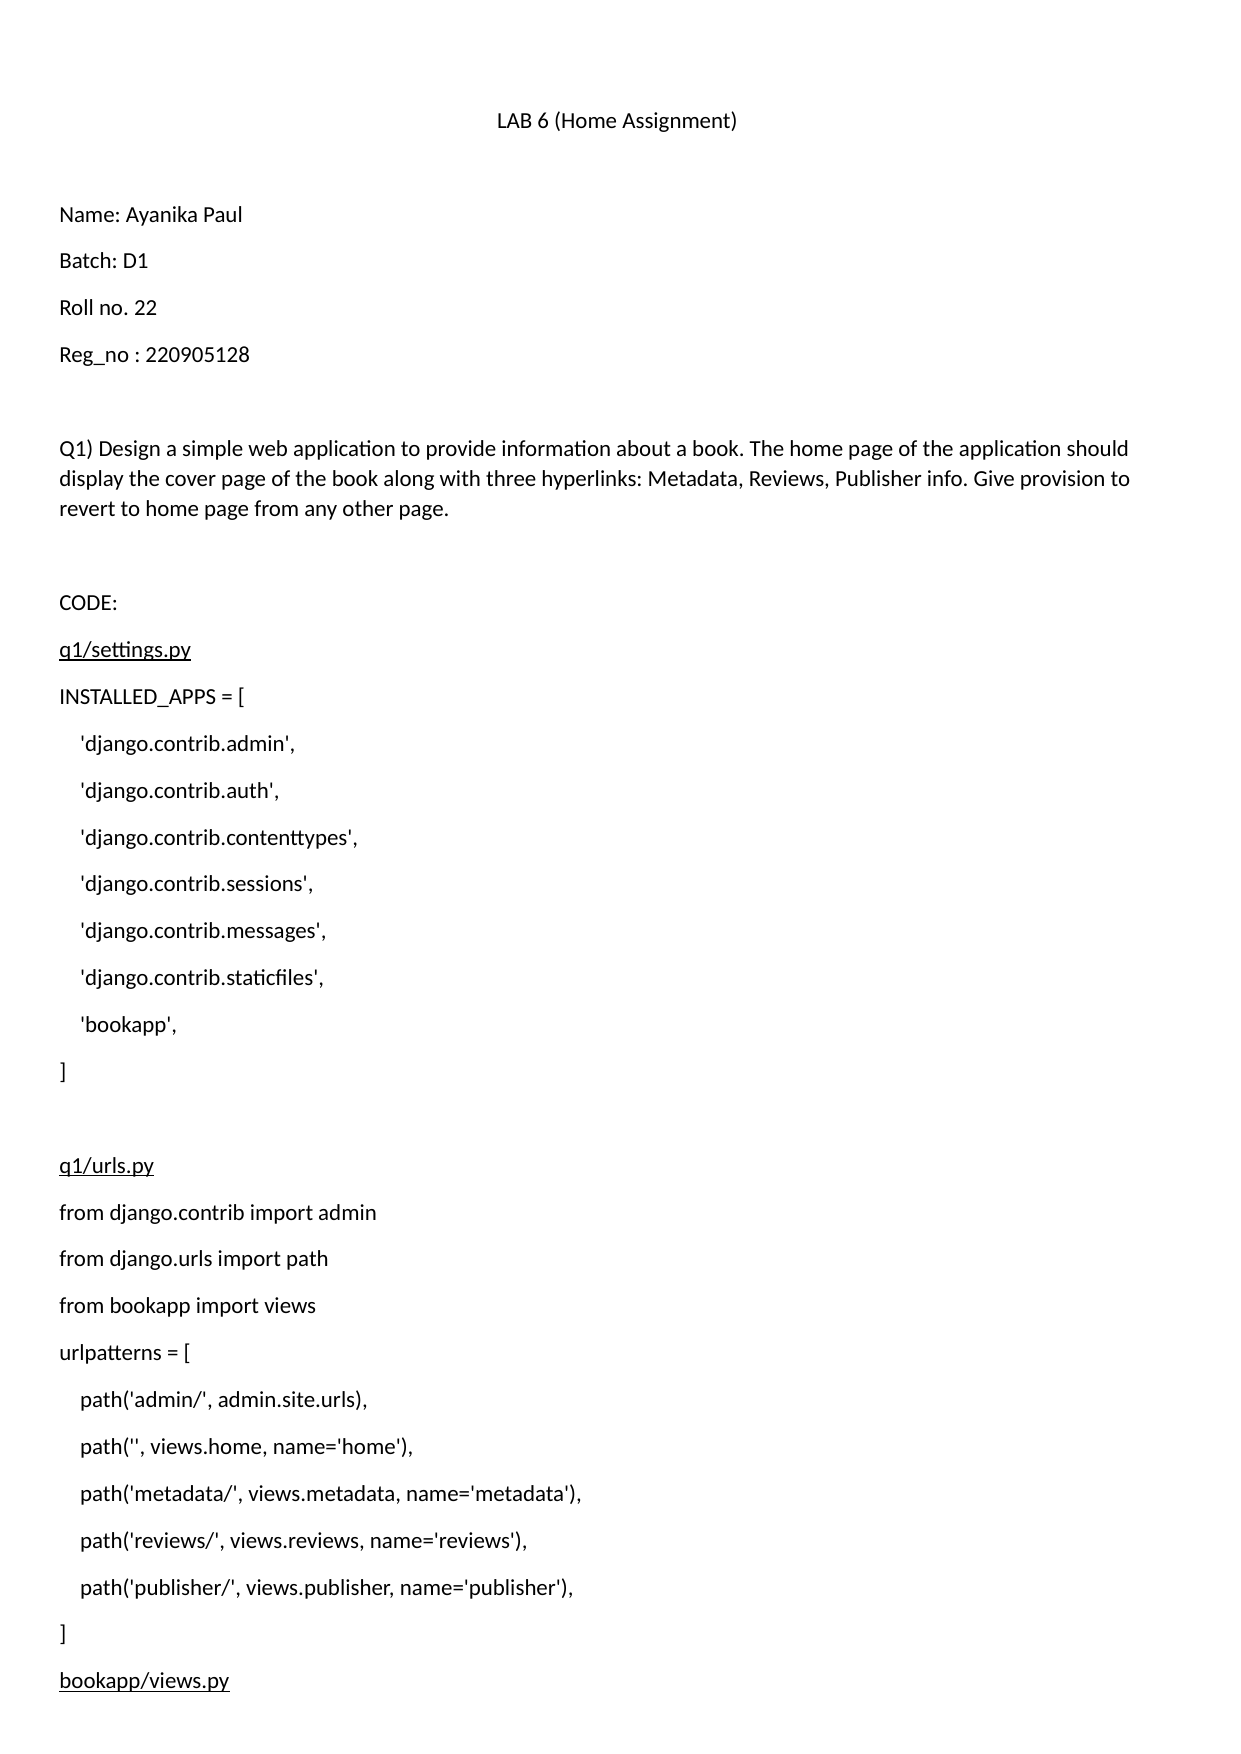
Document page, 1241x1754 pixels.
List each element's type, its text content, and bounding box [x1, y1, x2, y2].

text 'bookapp', [59, 1010, 1181, 1038]
text 'django.contrib.messages', [59, 916, 1181, 944]
text from bookapp import views [59, 1291, 1181, 1319]
text path('reviews/', views.reviews, name='reviews'), [59, 1526, 1181, 1554]
text 'django.contrib.contenttypes', [59, 823, 1181, 851]
text path('publisher/', views.publisher, name='publisher'), [59, 1573, 1181, 1601]
text 'django.contrib.admin', [59, 729, 1181, 757]
text ] [59, 1057, 1181, 1085]
text from django.contrib import admin [59, 1198, 1181, 1226]
text 'django.contrib.staticfiles', [59, 963, 1181, 991]
text Reg_no : 220905128 [59, 340, 1181, 368]
text CODE: [59, 588, 1181, 616]
text urlpatterns = [ [59, 1338, 1181, 1366]
text path('admin/', admin.site.urls), [59, 1385, 1181, 1413]
text 'django.contrib.auth', [59, 776, 1181, 804]
text from django.urls import path [59, 1244, 1181, 1272]
text 'django.contrib.sessions', [59, 869, 1181, 897]
text Batch: D1 [59, 247, 1181, 274]
text Roll no. 22 [59, 293, 1181, 321]
text q1/urls.py [59, 1151, 1181, 1179]
text LAB 6 (Home Assignment) [59, 106, 1181, 134]
text INSTALLED_APPS = [ [59, 682, 1181, 710]
text path('', views.home, name='home'), [59, 1432, 1181, 1460]
text path('metadata/', views.metadata, name='metadata'), [59, 1479, 1181, 1507]
text ] [59, 1619, 1181, 1647]
text bookapp/views.py [59, 1666, 1181, 1694]
text q1/settings.py [59, 635, 1181, 663]
text Q1) Design a simple web application to provide information about a book. The home page of the application should display the cover page of the book along with three hyperlinks: Metadata, Reviews, Publisher info. Give provision to revert to home page from any other page. [59, 434, 1181, 522]
text Name: Ayanika Paul [59, 200, 1181, 228]
